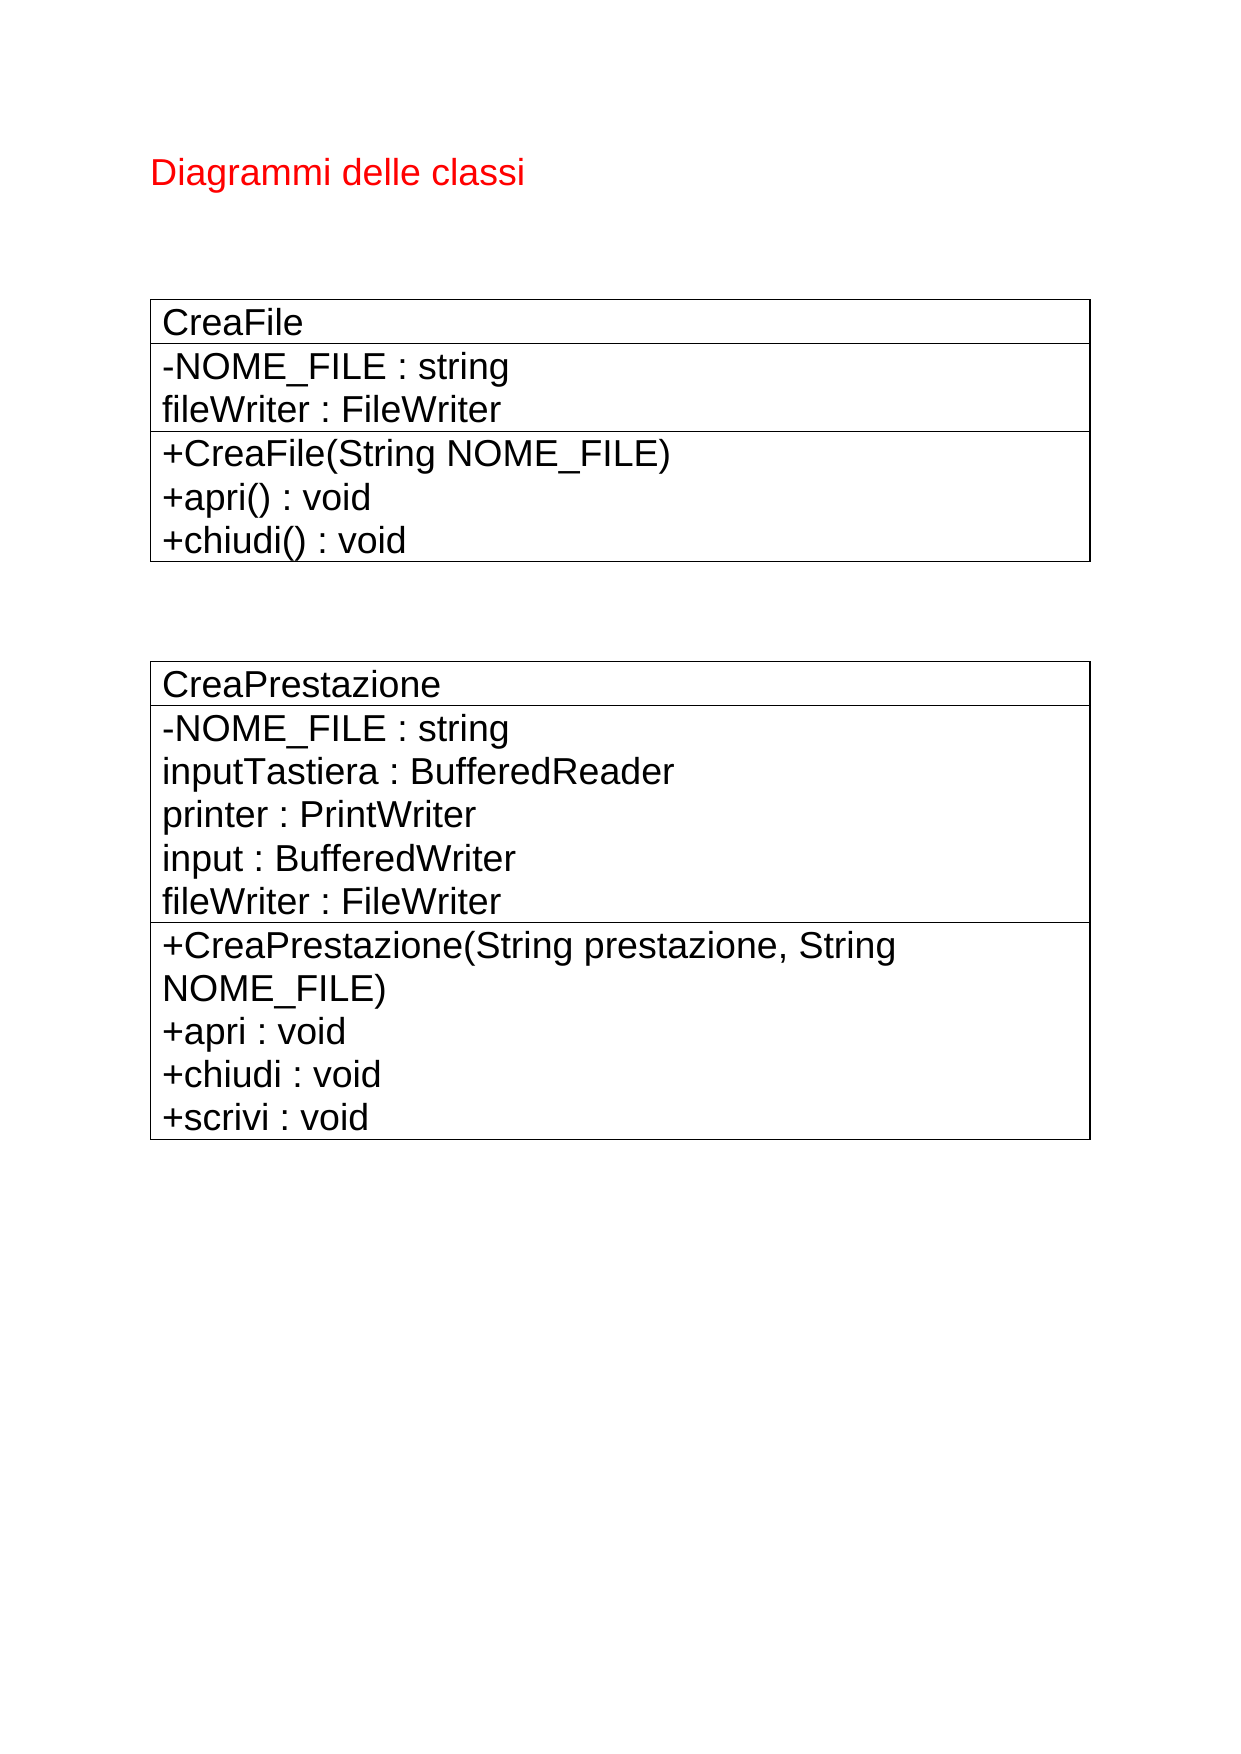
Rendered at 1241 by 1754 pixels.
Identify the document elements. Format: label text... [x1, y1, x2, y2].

table_cell +CreaPrestazione(String prestazione, String NOME_FILE) +apri : void +chiudi : void +scrivi : void [151, 923, 1089, 1139]
table_header CreaPrestazione [151, 662, 1089, 705]
table_cell -NOME_FILE : string inputTastiera : BufferedReader printer : PrintWriter input : BufferedWriter fileWriter : FileWriter [151, 706, 1089, 922]
text Diagrammi delle classi [150, 150, 1090, 193]
table_cell +CreaFile(String NOME_FILE) +apri() : void +chiudi() : void [151, 432, 1089, 561]
table_header CreaFile [151, 300, 1089, 343]
table_cell -NOME_FILE : string fileWriter : FileWriter [151, 344, 1089, 431]
